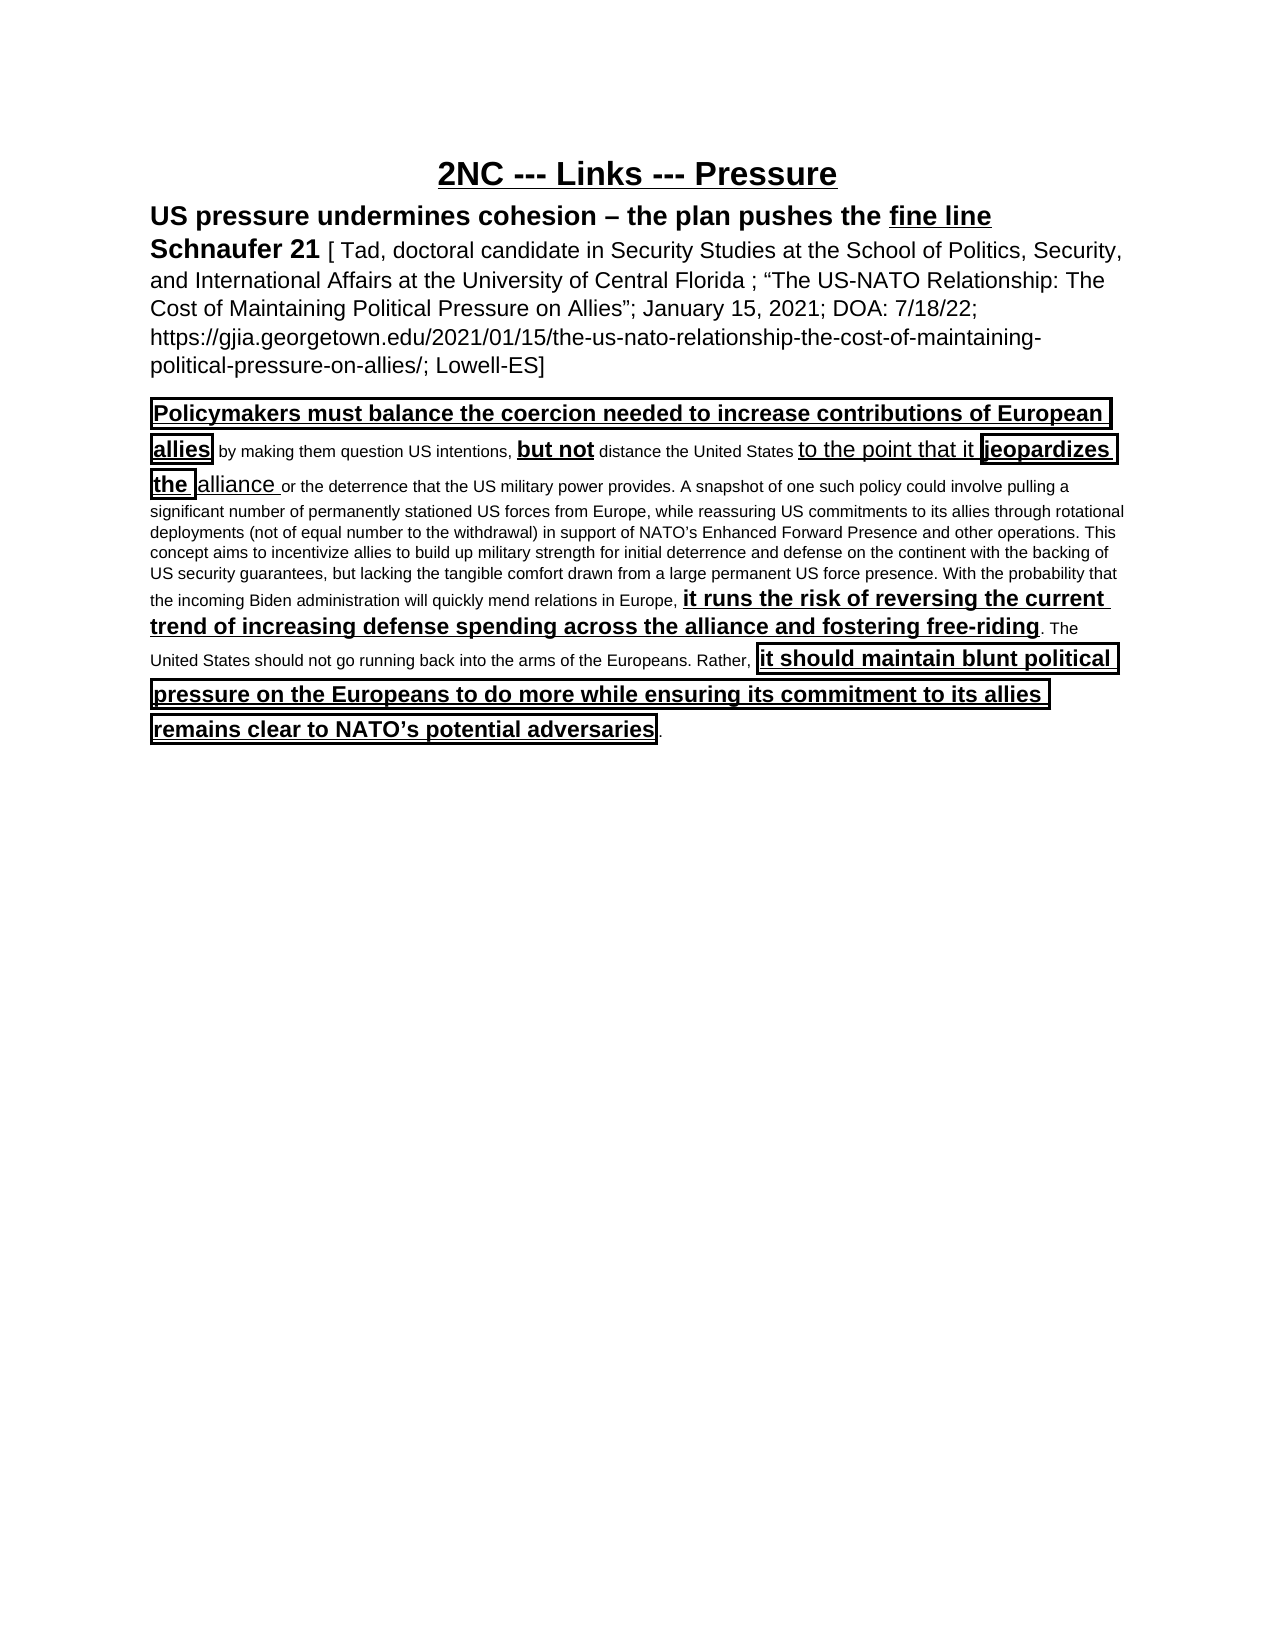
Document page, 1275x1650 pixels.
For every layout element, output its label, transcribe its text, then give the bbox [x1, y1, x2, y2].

text Policymakers must balance the coercion needed to increase contributions of European allies by making them question US intentions, but not distance the United States to the point that it jeopardizes the alliance or the deterrence that the US military power provides. A snapshot of one such policy could involve pulling a significant number of permanently stationed US forces from Europe, while reassuring US commitments to its allies through rotational deployments (not of equal number to the withdrawal) in support of NATO’s Enhanced Forward Presence and other operations. This concept aims to incentivize allies to build up military strength for initial deterrence and defense on the continent with the backing of US security guarantees, but lacking the tangible comfort drawn from a large permanent US force presence. With the probability that the incoming Biden administration will quickly mend relations in Europe, it runs the risk of reversing the current trend of increasing defense spending across the alliance and fostering free-riding. The United States should not go running back into the arms of the Europeans. Rather, it should maintain blunt political pressure on the Europeans to do more while ensuring its commitment to its allies remains clear to NATO’s potential adversaries. [150, 397, 1125, 745]
subtitle US pressure undermines cohesion – the plan pushes the fine line [150, 200, 1125, 231]
subtitle 2NC --- Links --- Pressure [150, 154, 1125, 193]
text Schnaufer 21 [ Tad, doctoral candidate in Security Studies at the School of Politics, Security, and International Affairs at the University of Central Florida ; “The US-NATO Relationship: The Cost of Maintaining Political Pressure on Allies”; January 15, 2021; DOA: 7/18/22; https://gjia.georgetown.edu/2021/01/15/the-us-nato-relationship-the-cost-of-maintaining-political-pressure-on-allies/; Lowell-ES] [150, 233, 1125, 378]
